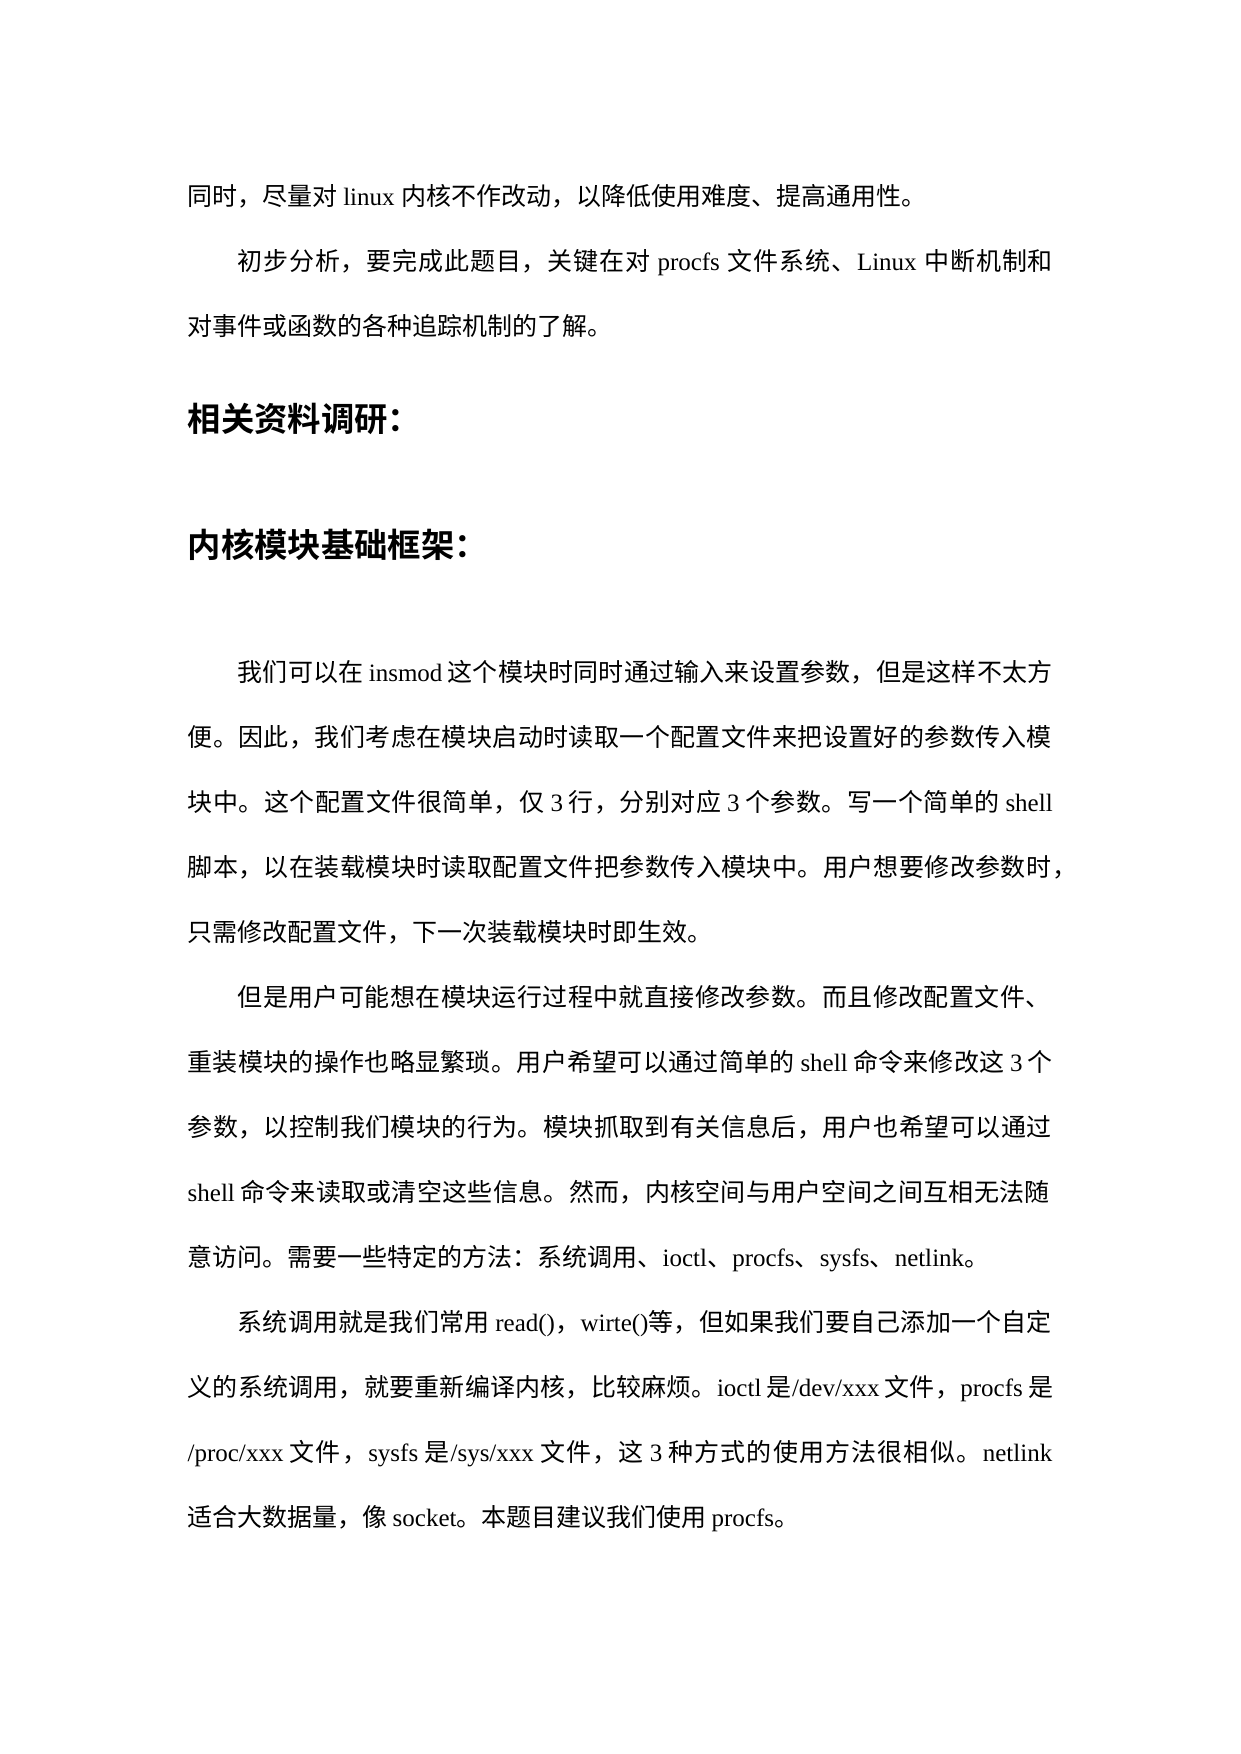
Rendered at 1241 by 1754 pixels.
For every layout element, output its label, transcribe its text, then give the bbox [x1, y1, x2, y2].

text 初步分析，要完成此题目，关键在对 procfs 文件系统、Linux 中断机制和对事件或函数的各种追踪机制的了解。 [187, 227, 1053, 357]
subtitle 相关资料调研： [187, 384, 1053, 449]
subtitle 内核模块基础框架： [187, 511, 1053, 576]
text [187, 162, 1053, 227]
text 但是用户可能想在模块运行过程中就直接修改参数。而且修改配置文件、重装模块的操作也略显繁琐。用户希望可以通过简单的shell命令来修改这3个参数，以控制我们模块的行为。模块抓取到有关信息后，用户也希望可以通过shell命令来读取或清空这些信息。然而，内核空间与用户空间之间互相无法随意访问。需要一些特定的方法：系统调用、ioctl、procfs、sysfs、netlink。 [187, 963, 1053, 1288]
text 系统调用就是我们常用read()，wirte()等，但如果我们要自己添加一个自定义的系统调用，就要重新编译内核，比较麻烦。ioctl是/dev/xxx文件，procfs是/proc/xxx文件，sysfs是/sys/xxx文件，这3种方式的使用方法很相似。netlink适合大数据量，像socket。本题目建议我们使用procfs。 [187, 1288, 1053, 1548]
text 我们可以在insmod这个模块时同时通过输入来设置参数，但是这样不太方便。因此，我们考虑在模块启动时读取一个配置文件来把设置好的参数传入模块中。这个配置文件很简单，仅3行，分别对应3个参数。写一个简单的shell脚本，以在装载模块时读取配置文件把参数传入模块中。用户想要修改参数时，只需修改配置文件，下一次装载模块时即生效。 [187, 638, 1053, 963]
